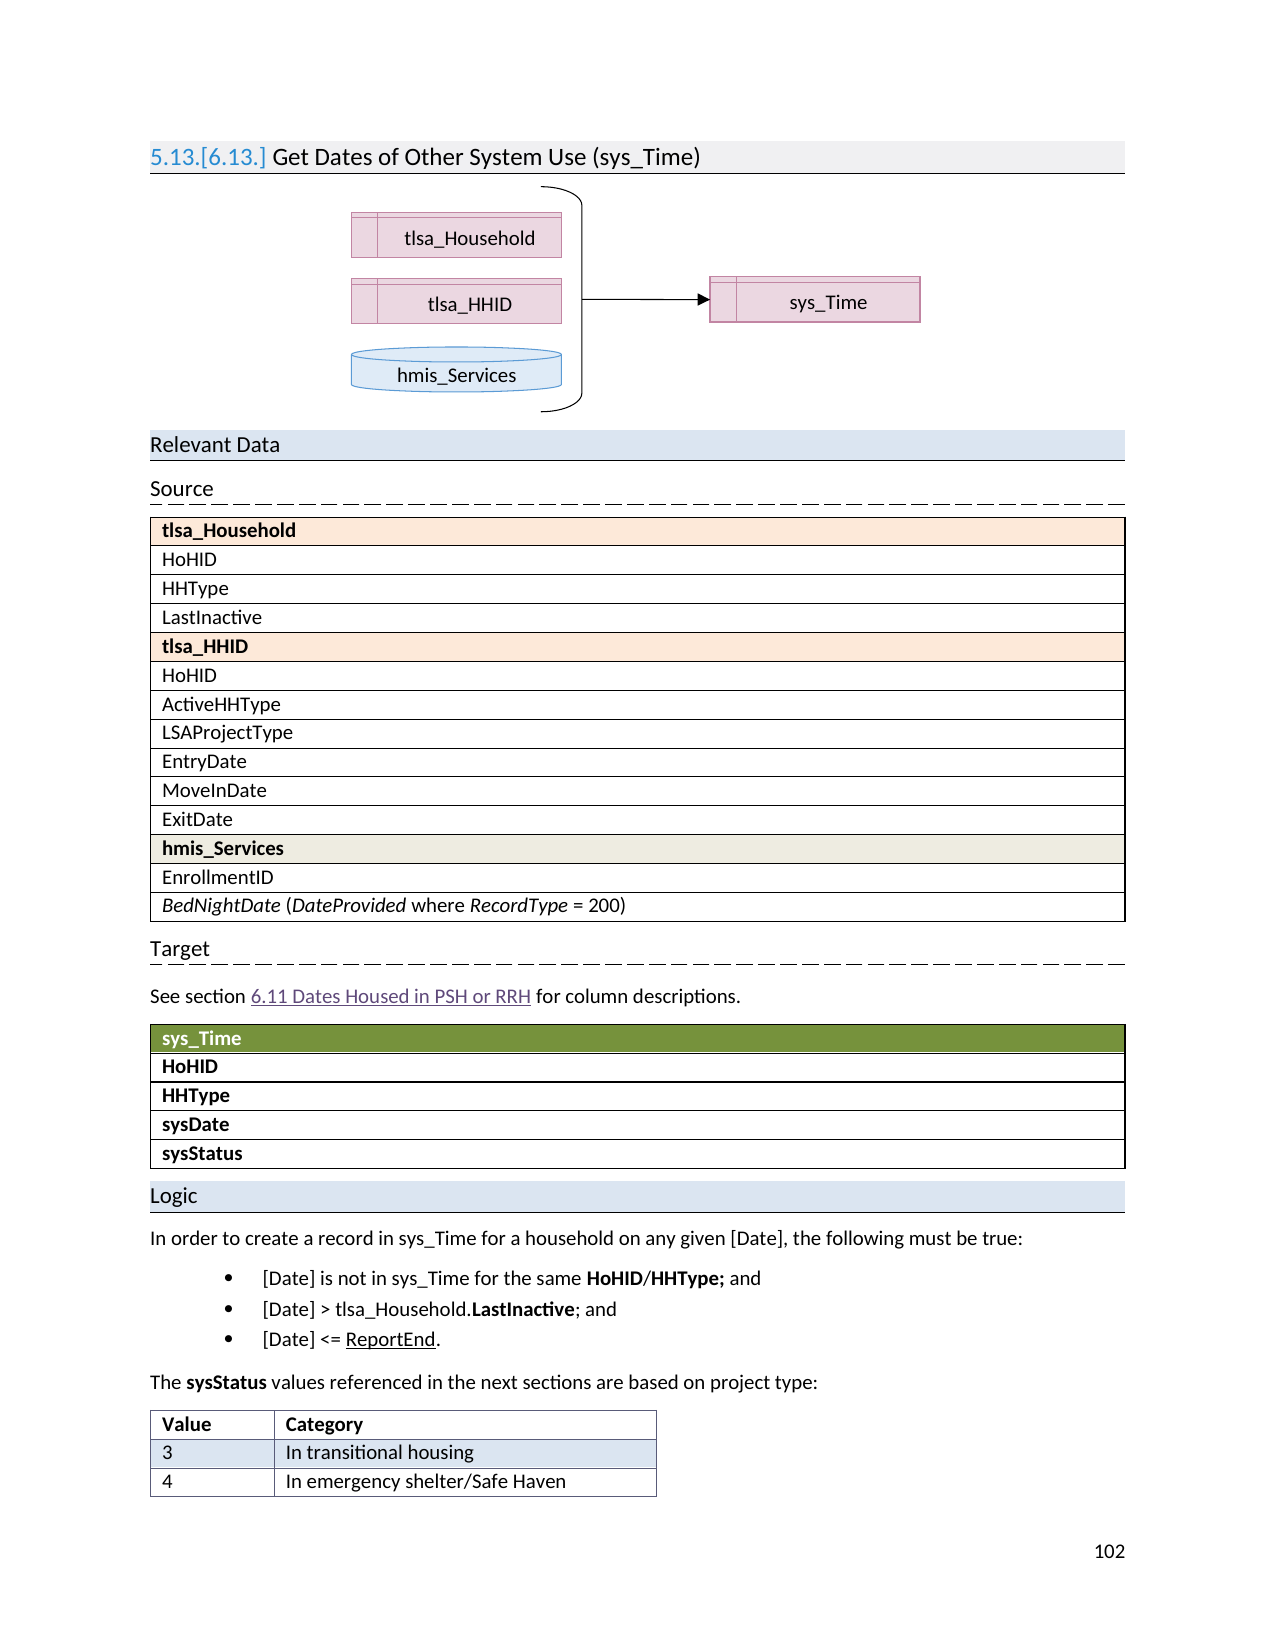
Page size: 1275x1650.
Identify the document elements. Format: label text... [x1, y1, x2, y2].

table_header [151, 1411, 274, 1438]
subtitle Relevant Data [150, 430, 1125, 460]
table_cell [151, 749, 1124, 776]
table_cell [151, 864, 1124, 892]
list [Date] > tlsa_Household.LastInactive; and [225, 1296, 1125, 1321]
list [Date] <= ReportEnd. [225, 1326, 1125, 1352]
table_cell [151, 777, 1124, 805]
subtitle Get Dates of Other System Use (sys_Time) [150, 141, 1125, 173]
list [Date] is not in sys_Time for the same HoHID/HHType; and [225, 1266, 1125, 1291]
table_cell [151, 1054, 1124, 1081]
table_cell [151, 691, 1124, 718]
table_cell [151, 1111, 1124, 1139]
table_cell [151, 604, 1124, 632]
subtitle Logic [150, 1181, 1125, 1212]
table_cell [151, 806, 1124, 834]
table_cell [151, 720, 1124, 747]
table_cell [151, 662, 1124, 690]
text The sysStatus values referenced in the next sections are based on project type: [150, 1369, 1125, 1395]
subtitle Source [150, 474, 1125, 505]
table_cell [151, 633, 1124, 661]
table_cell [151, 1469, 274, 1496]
subtitle Target [150, 934, 1125, 965]
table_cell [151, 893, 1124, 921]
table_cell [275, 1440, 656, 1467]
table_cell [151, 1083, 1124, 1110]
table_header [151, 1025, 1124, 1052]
text In order to create a record in sys_Time for a household on any given [Date], the following must be true: [150, 1225, 1125, 1251]
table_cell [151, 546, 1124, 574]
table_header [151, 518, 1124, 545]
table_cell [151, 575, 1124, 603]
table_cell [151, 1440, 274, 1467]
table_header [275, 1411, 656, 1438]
text See section 6.11 Dates Housed in PSH or RRH for column descriptions. [150, 983, 1125, 1009]
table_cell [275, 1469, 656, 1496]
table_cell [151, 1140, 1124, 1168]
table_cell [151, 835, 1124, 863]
